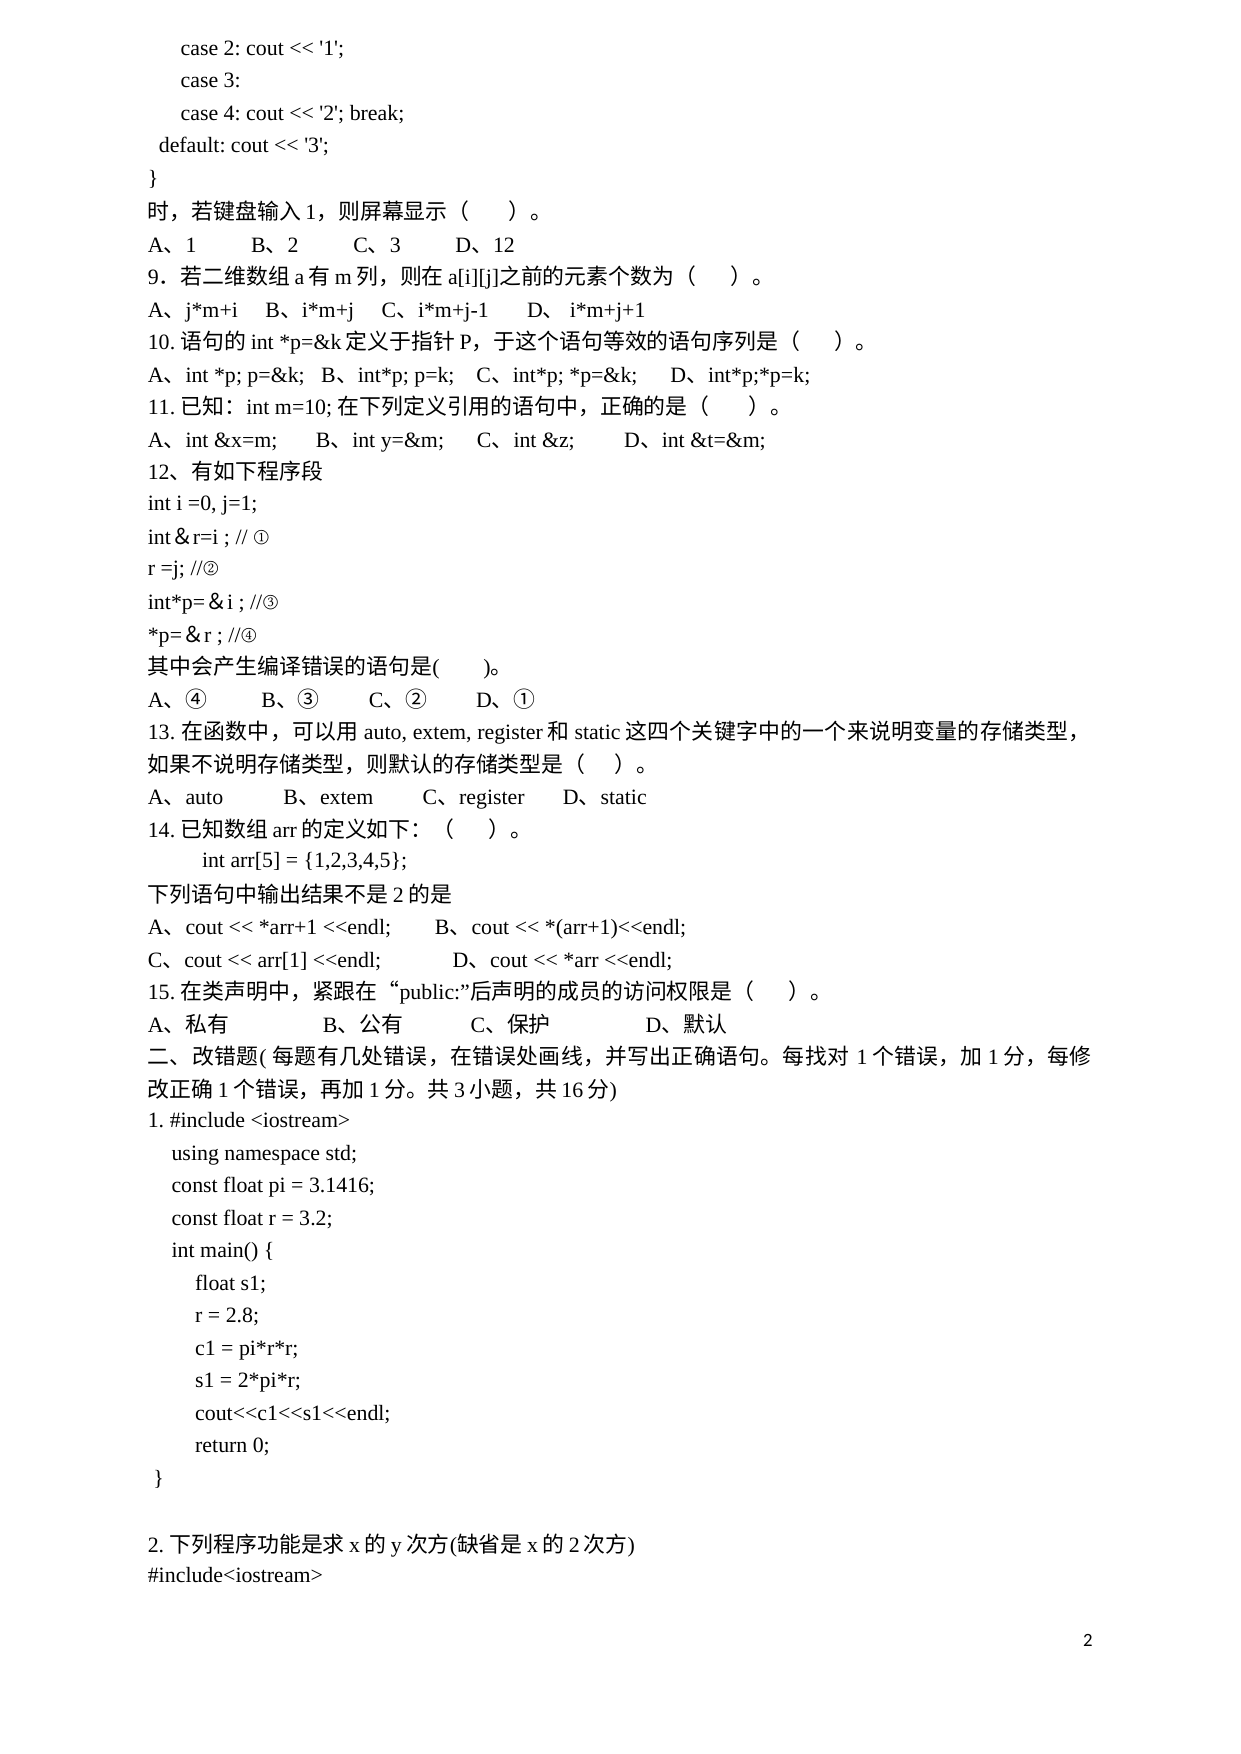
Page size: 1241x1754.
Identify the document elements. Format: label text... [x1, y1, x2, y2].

text r =j; //② [148, 551, 1092, 584]
text cout<<c1<<s1<<endl; [195, 1396, 1092, 1429]
text 2. 下列程序功能是求x的y次方(缺省是x的2次方) [148, 1526, 1092, 1559]
text 10. 语句的int *p=&k定义于指针P，于这个语句等效的语句序列是（ ）。 [148, 324, 1092, 356]
text const float r = 3.2; [171, 1201, 1092, 1234]
text 时，若键盘输入1，则屏幕显示（ ）。 [148, 194, 1092, 226]
text *p=＆r ; //④ [148, 616, 1092, 649]
text 其中会产生编译错误的语句是( )。 [148, 649, 1092, 681]
text 11. 已知：int m=10; 在下列定义引用的语句中，正确的是（ ）。 [148, 389, 1092, 421]
text int＆r=i ; // ① [148, 519, 1092, 551]
text const float pi = 3.1416; [171, 1169, 1092, 1201]
text A、j*m+i B、i*m+j C、i*m+j-1 D、 i*m+j+1 [148, 291, 1092, 324]
text A、1 B、2 C、3 D、12 [148, 226, 1092, 259]
text case 3: [148, 64, 1092, 96]
text A、私有 B、公有 C、保护 D、默认 [148, 1006, 1092, 1039]
text A、auto B、extem C、register D、static [148, 779, 1092, 811]
text 13. 在函数中，可以用auto, extem, register和static这四个关键字中的一个来说明变量的存储类型，如果不说明存储类型，则默认的存储类型是（ ）。 [148, 714, 1092, 779]
text } [148, 1461, 1092, 1494]
text int main() { [171, 1234, 1092, 1266]
text 9．若二维数组a有m列，则在a[i][j]之前的元素个数为（ ）。 [148, 259, 1092, 291]
text return 0; [195, 1429, 1092, 1461]
text int i =0, j=1; [148, 486, 1092, 519]
text 15. 在类声明中，紧跟在“public:”后声明的成员的访问权限是（ ）。 [148, 974, 1092, 1006]
text s1 = 2*pi*r; [195, 1364, 1092, 1396]
text A、④ B、③ C、② D、① [148, 681, 1092, 714]
text using namespace std; [171, 1136, 1092, 1169]
text A、int *p; p=&k; B、int*p; p=k; C、int*p; *p=&k; D、int*p;*p=k; [148, 356, 1092, 389]
text default: cout << '3'; [148, 129, 1092, 161]
text c1 = pi*r*r; [195, 1331, 1092, 1364]
text float s1; [195, 1266, 1092, 1299]
text int arr[5] = {1,2,3,4,5}; [148, 844, 1092, 876]
text #include<iostream> [148, 1559, 1092, 1591]
text int*p=＆i ; //③ [148, 584, 1092, 616]
text A、int &x=m; B、int y=&m; C、int &z; D、int &t=&m; [148, 421, 1092, 454]
text 14. 已知数组arr的定义如下：（ ）。 [148, 811, 1092, 844]
text r = 2.8; [195, 1299, 1092, 1331]
text } [148, 161, 1092, 194]
text 二、改错题( 每题有几处错误，在错误处画线，并写出正确语句。每找对1个错误，加1分，每修改正确1个错误，再加1分。共3小题，共16分) [148, 1039, 1092, 1104]
text A、cout << *arr+1 <<endl; B、cout << *(arr+1)<<endl; [148, 909, 1092, 941]
text case 4: cout << '2'; break; [148, 96, 1092, 129]
text case 2: cout << '1'; [148, 31, 1092, 64]
text C、cout << arr[1] <<endl; D、cout << *arr <<endl; [148, 941, 1092, 974]
text 1. #include <iostream> [148, 1104, 1092, 1136]
text 12、有如下程序段 [148, 454, 1092, 486]
text 下列语句中输出结果不是2的是 [148, 876, 1092, 909]
